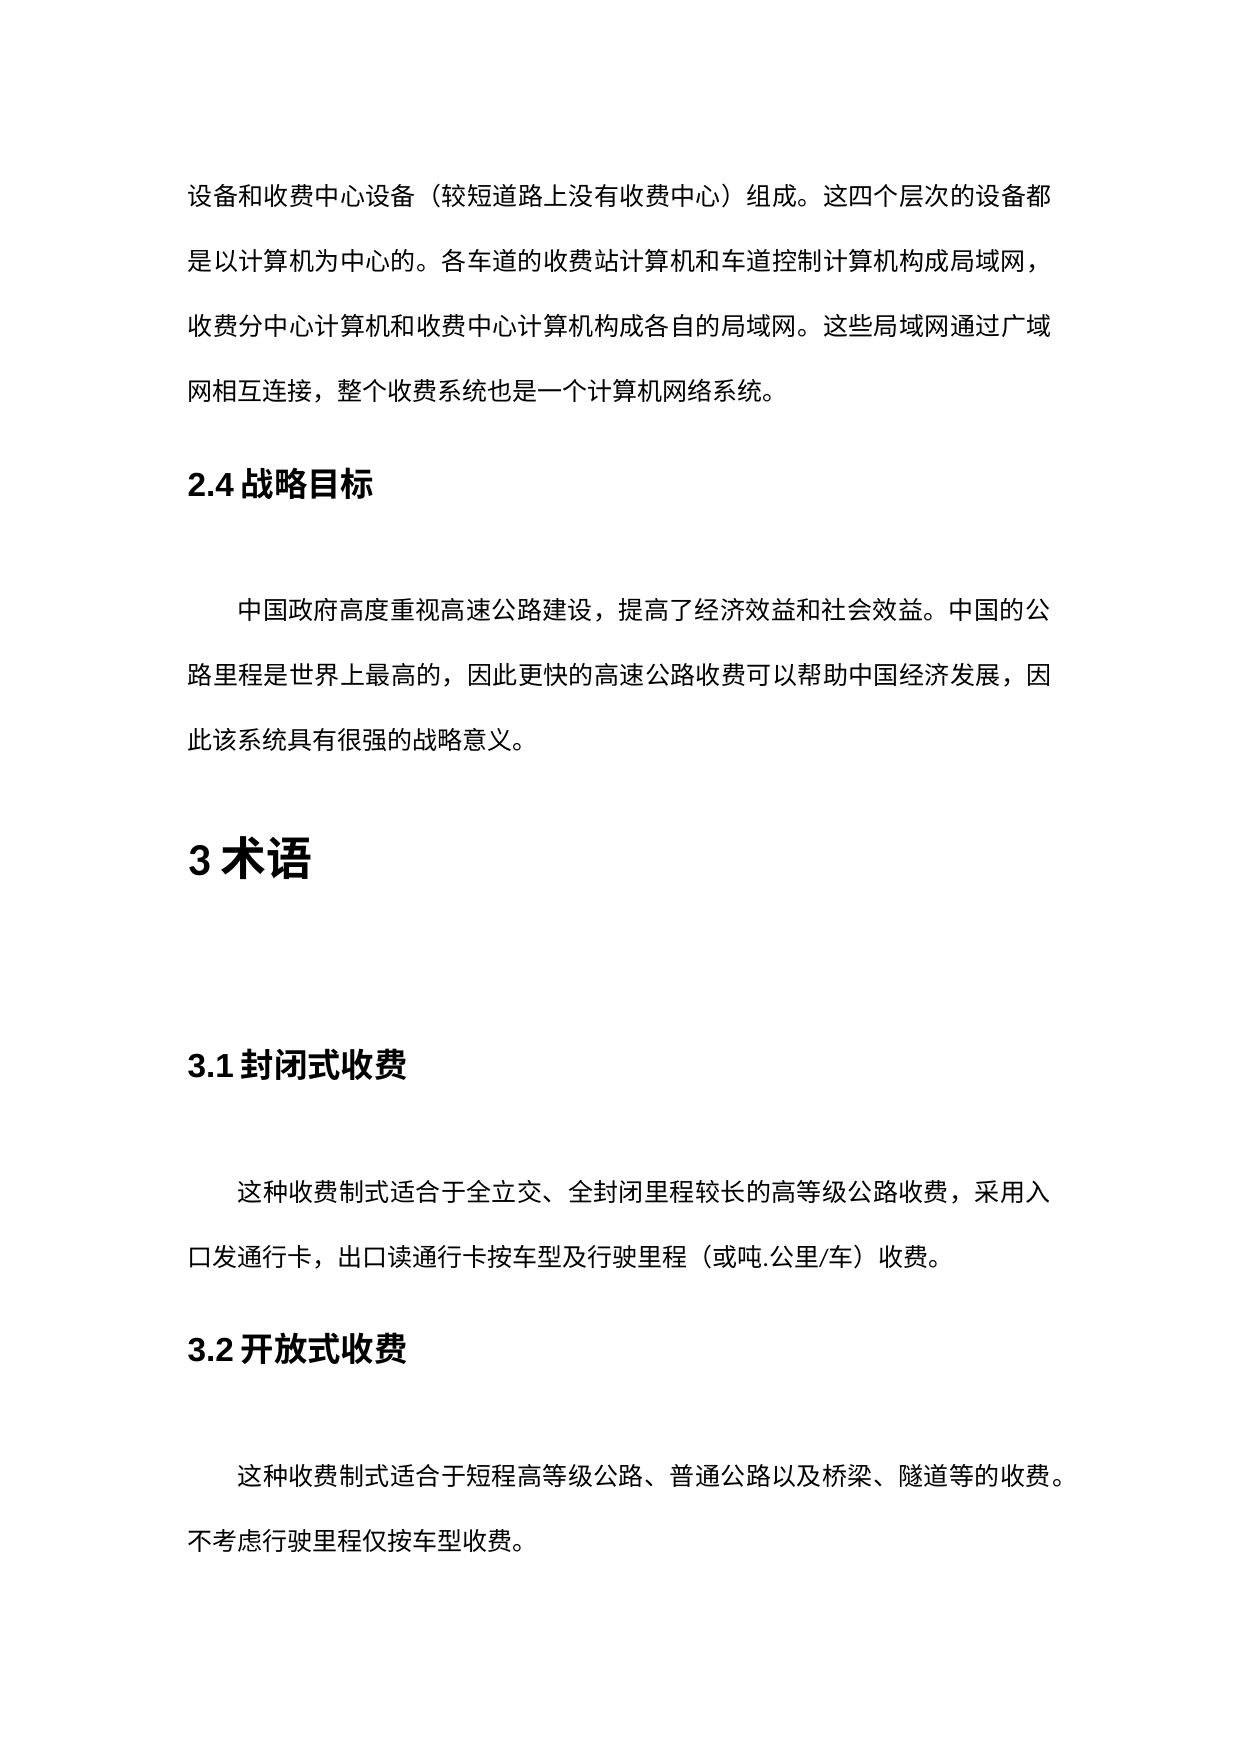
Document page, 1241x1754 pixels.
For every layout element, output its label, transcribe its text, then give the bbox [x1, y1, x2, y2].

text 这种收费制式适合于短程高等级公路、普通公路以及桥梁、隧道等的收费。不考虑行驶里程仅按车型收费。 [187, 1442, 1053, 1572]
text 这种收费制式适合于全立交、全封闭里程较长的高等级公路收费，采用入口发通行卡，出口读通行卡按车型及行驶里程（或吨.公里/车）收费。 [187, 1158, 1053, 1288]
subtitle 2.4战略目标 [187, 449, 1053, 514]
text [187, 162, 1053, 422]
subtitle 3.2开放式收费 [187, 1315, 1053, 1380]
subtitle 3.1封闭式收费 [187, 1031, 1053, 1096]
subtitle 3术语 [187, 806, 1053, 904]
text 中国政府高度重视高速公路建设，提高了经济效益和社会效益。中国的公路里程是世界上最高的，因此更快的高速公路收费可以帮助中国经济发展，因此该系统具有很强的战略意义。 [187, 576, 1053, 771]
